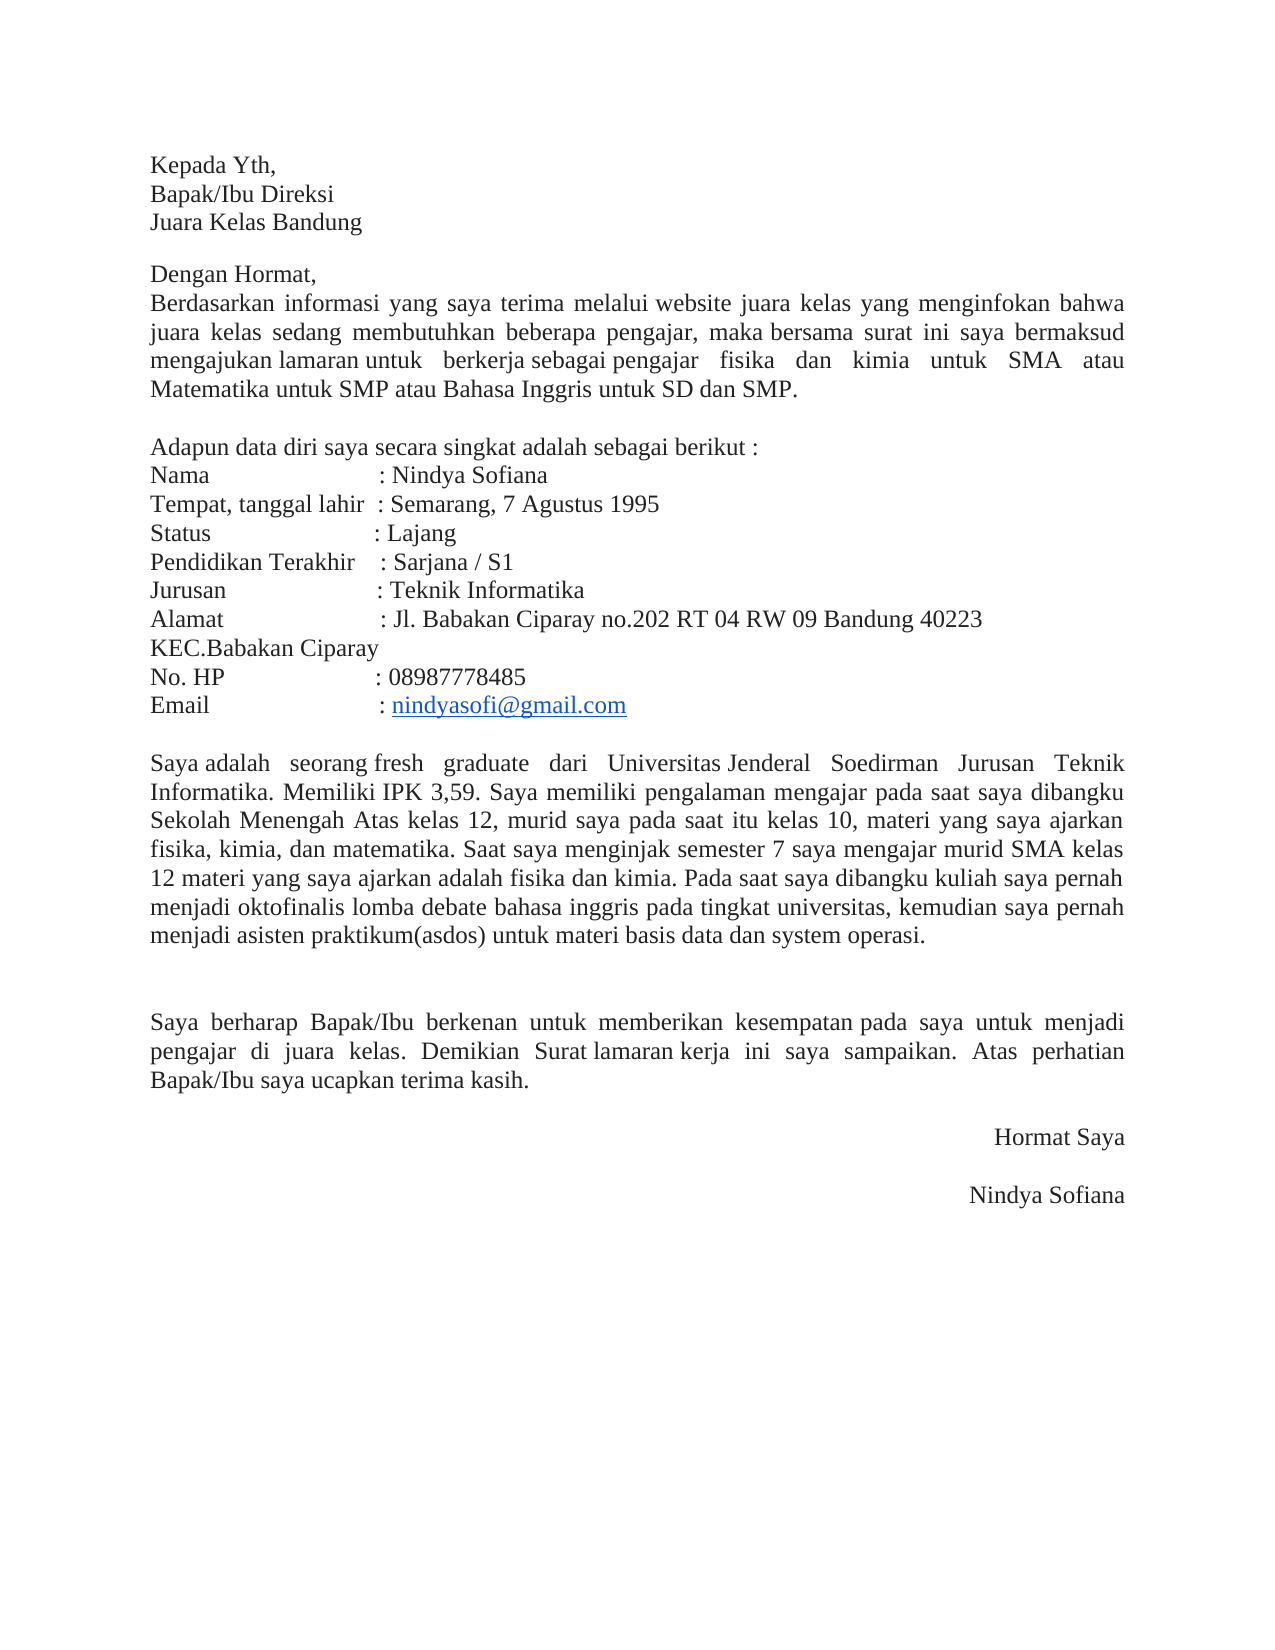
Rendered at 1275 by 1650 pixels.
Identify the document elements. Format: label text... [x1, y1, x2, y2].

text Status : Lajang [150, 518, 1125, 547]
text Saya adalah seorang fresh graduate dari Universitas Jenderal Soedirman Jurusan Teknik Informatika. Memiliki IPK 3,59. Saya memiliki pengalaman mengajar pada saat saya dibangku Sekolah Menengah Atas kelas 12, murid saya pada saat itu kelas 10, materi yang saya ajarkan fisika, kimia, dan matematika. Saat saya menginjak semester 7 saya mengajar murid SMA kelas 12 materi yang saya ajarkan adalah fisika dan kimia. Pada saat saya dibangku kuliah saya pernah menjadi oktofinalis lomba debate bahasa inggris pada tingkat universitas, kemudian saya pernah menjadi asisten praktikum(asdos) untuk materi basis data dan system operasi. [150, 748, 1125, 949]
text Kepada Yth, [150, 150, 1125, 179]
text Berdasarkan informasi yang saya terima melalui website juara kelas yang menginfokan bahwa juara kelas sedang membutuhkan beberapa pengajar, maka bersama surat ini saya bermaksud mengajukan lamaran untuk berkerja sebagai pengajar fisika dan kimia untuk SMA atau Matematika untuk SMP atau Bahasa Inggris untuk SD dan SMP. [150, 288, 1125, 403]
text Tempat, tanggal lahir : Semarang, 7 Agustus 1995 [150, 489, 1125, 518]
text Bapak/Ibu Direksi [150, 179, 1125, 207]
text Adapun data diri saya secara singkat adalah sebagai berikut : [150, 432, 1125, 461]
text Nama : Nindya Sofiana [150, 461, 1125, 489]
text Nindya Sofiana [150, 1180, 1125, 1208]
text Pendidikan Terakhir : Sarjana / S1 [150, 547, 1125, 576]
text No. HP : 08987778485 [150, 662, 1125, 691]
text Hormat Saya [150, 1122, 1125, 1151]
text Jurusan : Teknik Informatika [150, 576, 1125, 604]
text Dengan Hormat, [150, 259, 1125, 288]
text Juara Kelas Bandung [150, 207, 1125, 236]
text Saya berharap Bapak/Ibu berkenan untuk memberikan kesempatan pada saya untuk menjadi pengajar di juara kelas. Demikian Surat lamaran kerja ini saya sampaikan. Atas perhatian Bapak/Ibu saya ucapkan terima kasih. [150, 1007, 1125, 1093]
text Alamat : Jl. Babakan Ciparay no.202 RT 04 RW 09 Bandung 40223 KEC.Babakan Ciparay [150, 604, 1125, 662]
text Email : nindyasofi@gmail.com [150, 691, 1125, 719]
